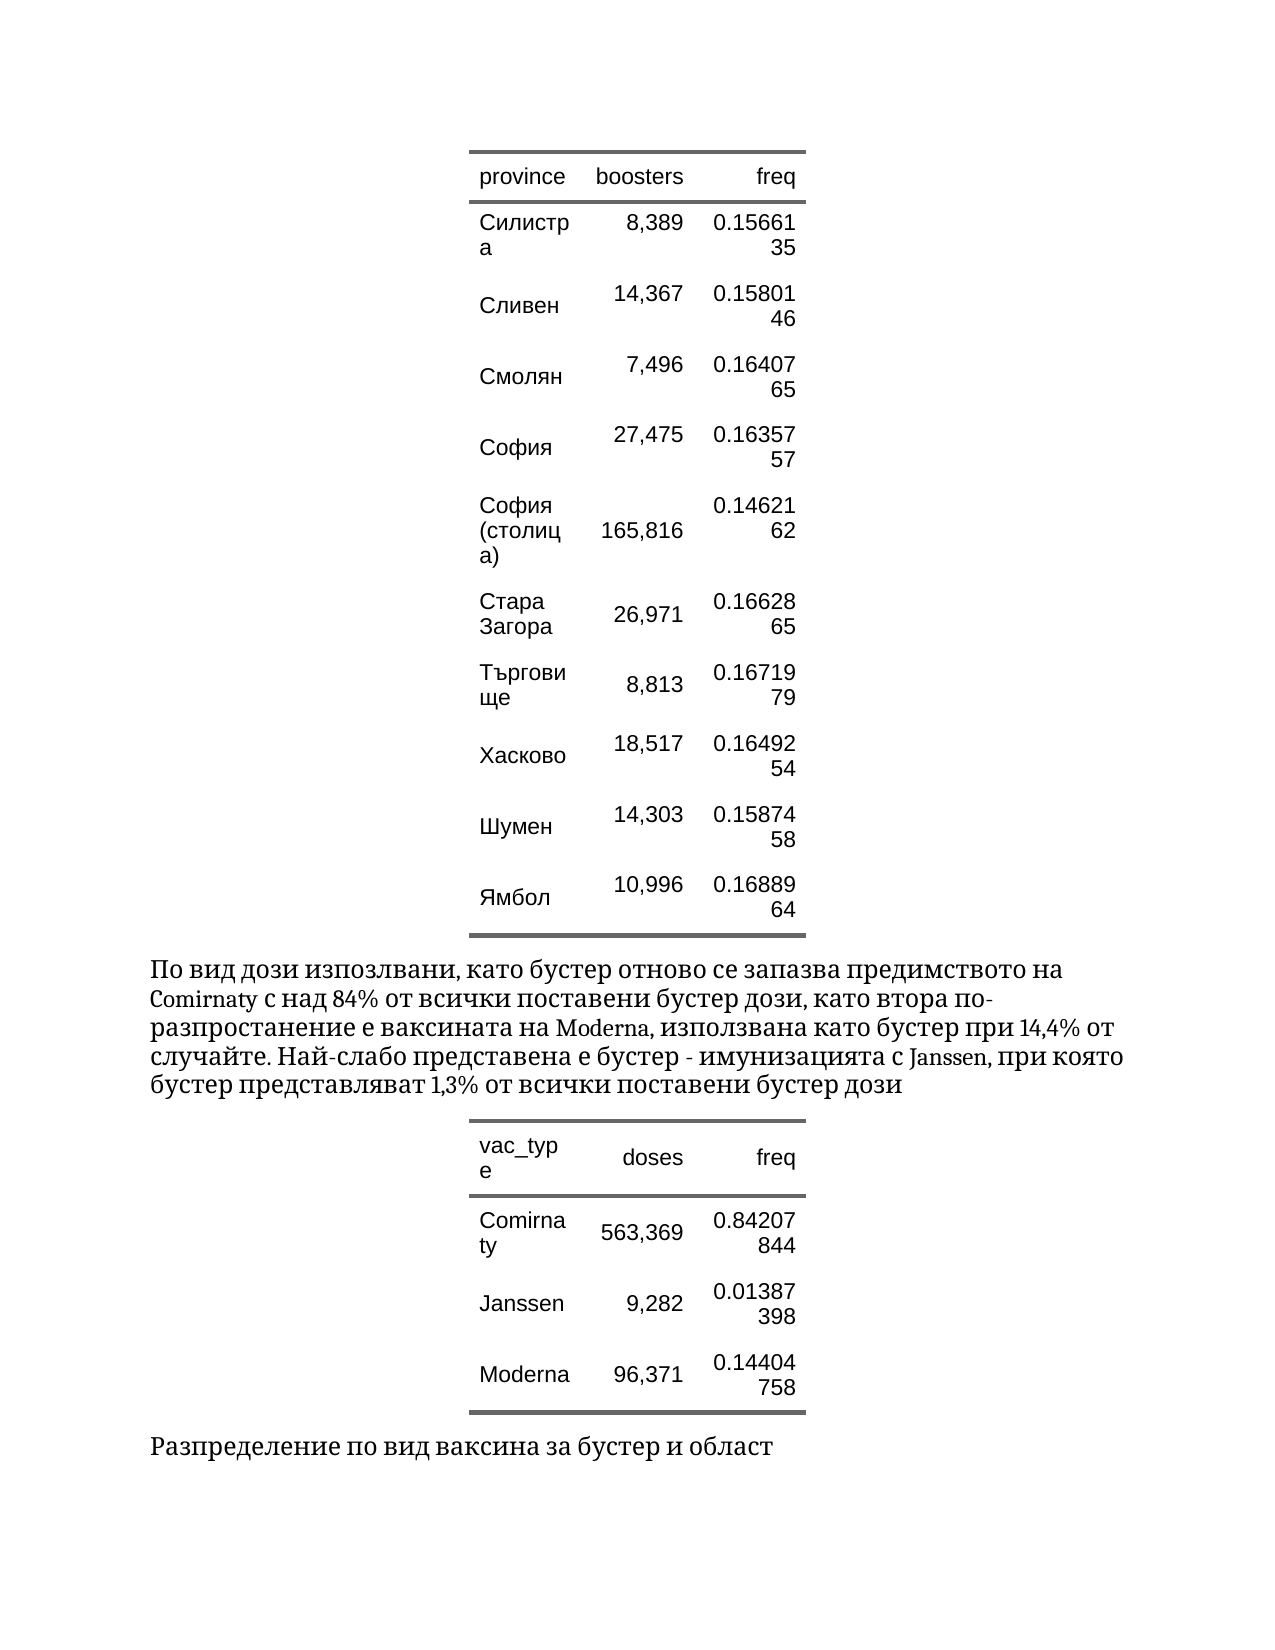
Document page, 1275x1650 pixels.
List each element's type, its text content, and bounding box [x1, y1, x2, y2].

table_cell Смолян [469, 342, 581, 412]
table_cell Силистра [469, 204, 581, 271]
table_cell 26,971 [581, 579, 694, 650]
table_cell 14,367 [581, 271, 694, 342]
table_cell 0.1462162 [694, 483, 806, 579]
table_cell 563,369 [581, 1198, 694, 1269]
table_cell София (столица) [469, 483, 581, 579]
table_header province [469, 154, 581, 200]
table_cell 9,282 [581, 1269, 694, 1339]
table_header freq [694, 154, 806, 200]
table_header boosters [581, 154, 694, 200]
table_cell Moderna [469, 1340, 581, 1410]
table_cell 8,813 [581, 650, 694, 721]
table_cell 14,303 [581, 792, 694, 862]
table_cell 0.1671979 [694, 650, 806, 721]
table_cell 0.1640765 [694, 342, 806, 412]
table_cell Ямбол [469, 863, 581, 933]
table_cell 7,496 [581, 342, 694, 412]
table_cell 27,475 [581, 413, 694, 483]
table_cell 0.1566135 [694, 204, 806, 271]
table_header doses [581, 1123, 694, 1194]
table_cell 0.1580146 [694, 271, 806, 342]
table_cell Хасково [469, 721, 581, 792]
table_cell 18,517 [581, 721, 694, 792]
table_cell Търговище [469, 650, 581, 721]
table_header freq [694, 1123, 806, 1194]
table_cell 0.1662865 [694, 579, 806, 650]
table_cell София [469, 413, 581, 483]
table_cell Comirnaty [469, 1198, 581, 1269]
table_cell Janssen [469, 1269, 581, 1339]
table_cell 0.1688964 [694, 863, 806, 933]
table_cell Сливен [469, 271, 581, 342]
table_cell 165,816 [581, 483, 694, 579]
table_cell 96,371 [581, 1340, 694, 1410]
table_cell 0.01387398 [694, 1269, 806, 1339]
table_cell 0.84207844 [694, 1198, 806, 1269]
table_cell 0.14404758 [694, 1340, 806, 1410]
table_cell 10,996 [581, 863, 694, 933]
table_cell Стара Загора [469, 579, 581, 650]
text Разпределение по вид ваксина за бустер и област [150, 1433, 1125, 1462]
table_header vac_type [469, 1123, 581, 1194]
text По вид дози изпозлвани, като бустер отново се запазва предимството на Comirnaty с над 84% от всички поставени бустер дози, като втора по-разпростанение е ваксината на Moderna, използвана като бустер при 14,4% от случайте. Най-слабо представена е бустер - имунизацията с Janssen, при която бустер представляват 1,3% от всички поставени бустер дози [150, 956, 1125, 1100]
table_cell 8,389 [581, 204, 694, 271]
table_cell 0.1635757 [694, 413, 806, 483]
table_cell 0.1587458 [694, 792, 806, 862]
table_cell Шумен [469, 792, 581, 862]
table_cell 0.1649254 [694, 721, 806, 792]
